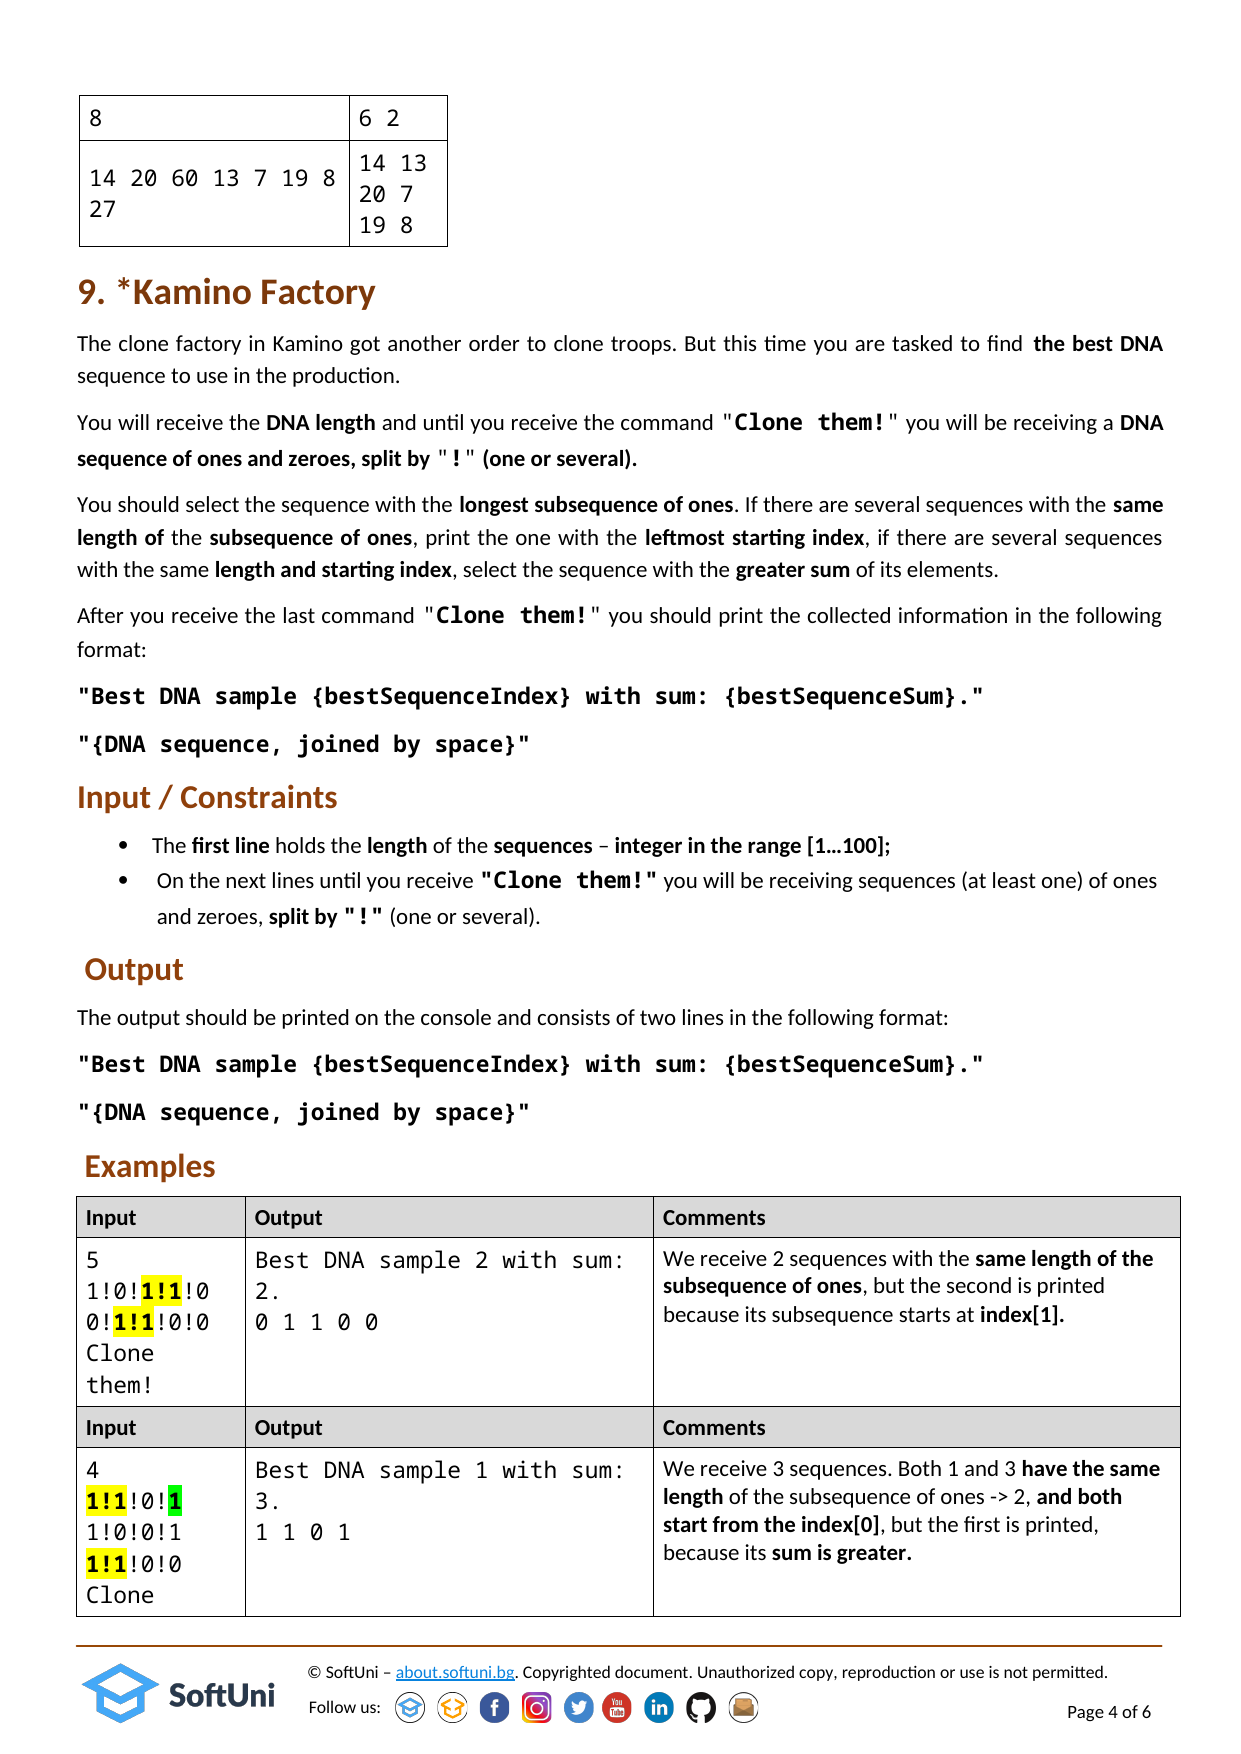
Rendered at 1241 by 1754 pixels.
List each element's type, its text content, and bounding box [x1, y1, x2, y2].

text "{DNA sequence, joined by space}" [77, 728, 1163, 759]
table_cell Output [246, 1407, 653, 1447]
text After you receive the last command "Clone them!" you should print the collected information in the following format: [77, 599, 1163, 663]
text You will receive the DNA length and until you receive the command "Clone them!" you will be receiving a DNA sequence of ones and zeroes, split by "!" (one or several). [77, 406, 1163, 473]
text "{DNA sequence, joined by space}" [77, 1096, 1163, 1128]
table_header Input [77, 1197, 245, 1237]
picture [665, 1714, 674, 1723]
table_cell Best DNA sample 2 with sum: 2. 0 1 1 0 0 [246, 1238, 653, 1406]
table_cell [654, 1448, 1180, 1616]
subtitle Input / Constraints [77, 776, 1163, 817]
subtitle *Kamino Factory [77, 268, 1163, 314]
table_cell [246, 1448, 653, 1616]
table_cell Input [77, 1407, 245, 1447]
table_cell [77, 1448, 245, 1616]
picture [522, 1692, 552, 1723]
table_cell We receive 2 sequences with the same length of the subsequence of ones, but the second is printed because its subsequence starts at index[1]. [654, 1238, 1180, 1406]
picture [686, 1692, 716, 1723]
list On the next lines until you receive "Clone them!" you will be receiving sequences (at least one) of ones and zeroes, split by "!" (one or several). [119, 864, 1163, 931]
text The clone factory in Kamino got another order to clone troops. But this time you are tasked to find the best DNA sequence to use in the production. [77, 329, 1163, 389]
picture [395, 1692, 425, 1723]
text You should select the sequence with the longest subsequence of ones. If there are several sequences with the same length of the subsequence of ones, print the one with the leftmost starting index, if there are several sequences with the same length and starting index, select the sequence with the greater sum of its elements. [77, 490, 1163, 583]
list The first line holds the length of the sequences – integer in the range [1…100]; [119, 832, 1163, 859]
picture [728, 1692, 759, 1723]
table_cell 1 7 6 2 19 23 8 [80, 96, 349, 139]
picture [479, 1692, 510, 1723]
text "Best DNA sample {bestSequenceIndex} with sum: {bestSequenceSum}." [77, 1048, 1163, 1079]
picture [75, 1658, 281, 1729]
picture [602, 1692, 632, 1723]
table_cell 14 20 60 13 7 19 8 27 [80, 141, 349, 246]
text The output should be printed on the console and consists of two lines in the following format: [77, 1003, 1163, 1031]
table_header Output [246, 1197, 653, 1237]
picture [665, 1692, 674, 1701]
subtitle Examples [77, 1145, 1163, 1186]
table_cell 14 13 20 7 19 8 [350, 141, 447, 246]
table_header Comments [654, 1197, 1180, 1237]
table_cell 1 7 6 2 [350, 96, 447, 139]
picture [564, 1692, 594, 1723]
picture [644, 1692, 653, 1701]
table_cell Comments [654, 1407, 1180, 1447]
text "Best DNA sample {bestSequenceIndex} with sum: {bestSequenceSum}." [77, 679, 1163, 711]
table_cell 5 1!0!1!1!0 0!1!1!0!0 Clone them! [77, 1238, 245, 1406]
subtitle Output [77, 948, 1163, 989]
picture [437, 1692, 468, 1723]
picture [644, 1714, 653, 1723]
picture [658, 1705, 667, 1714]
